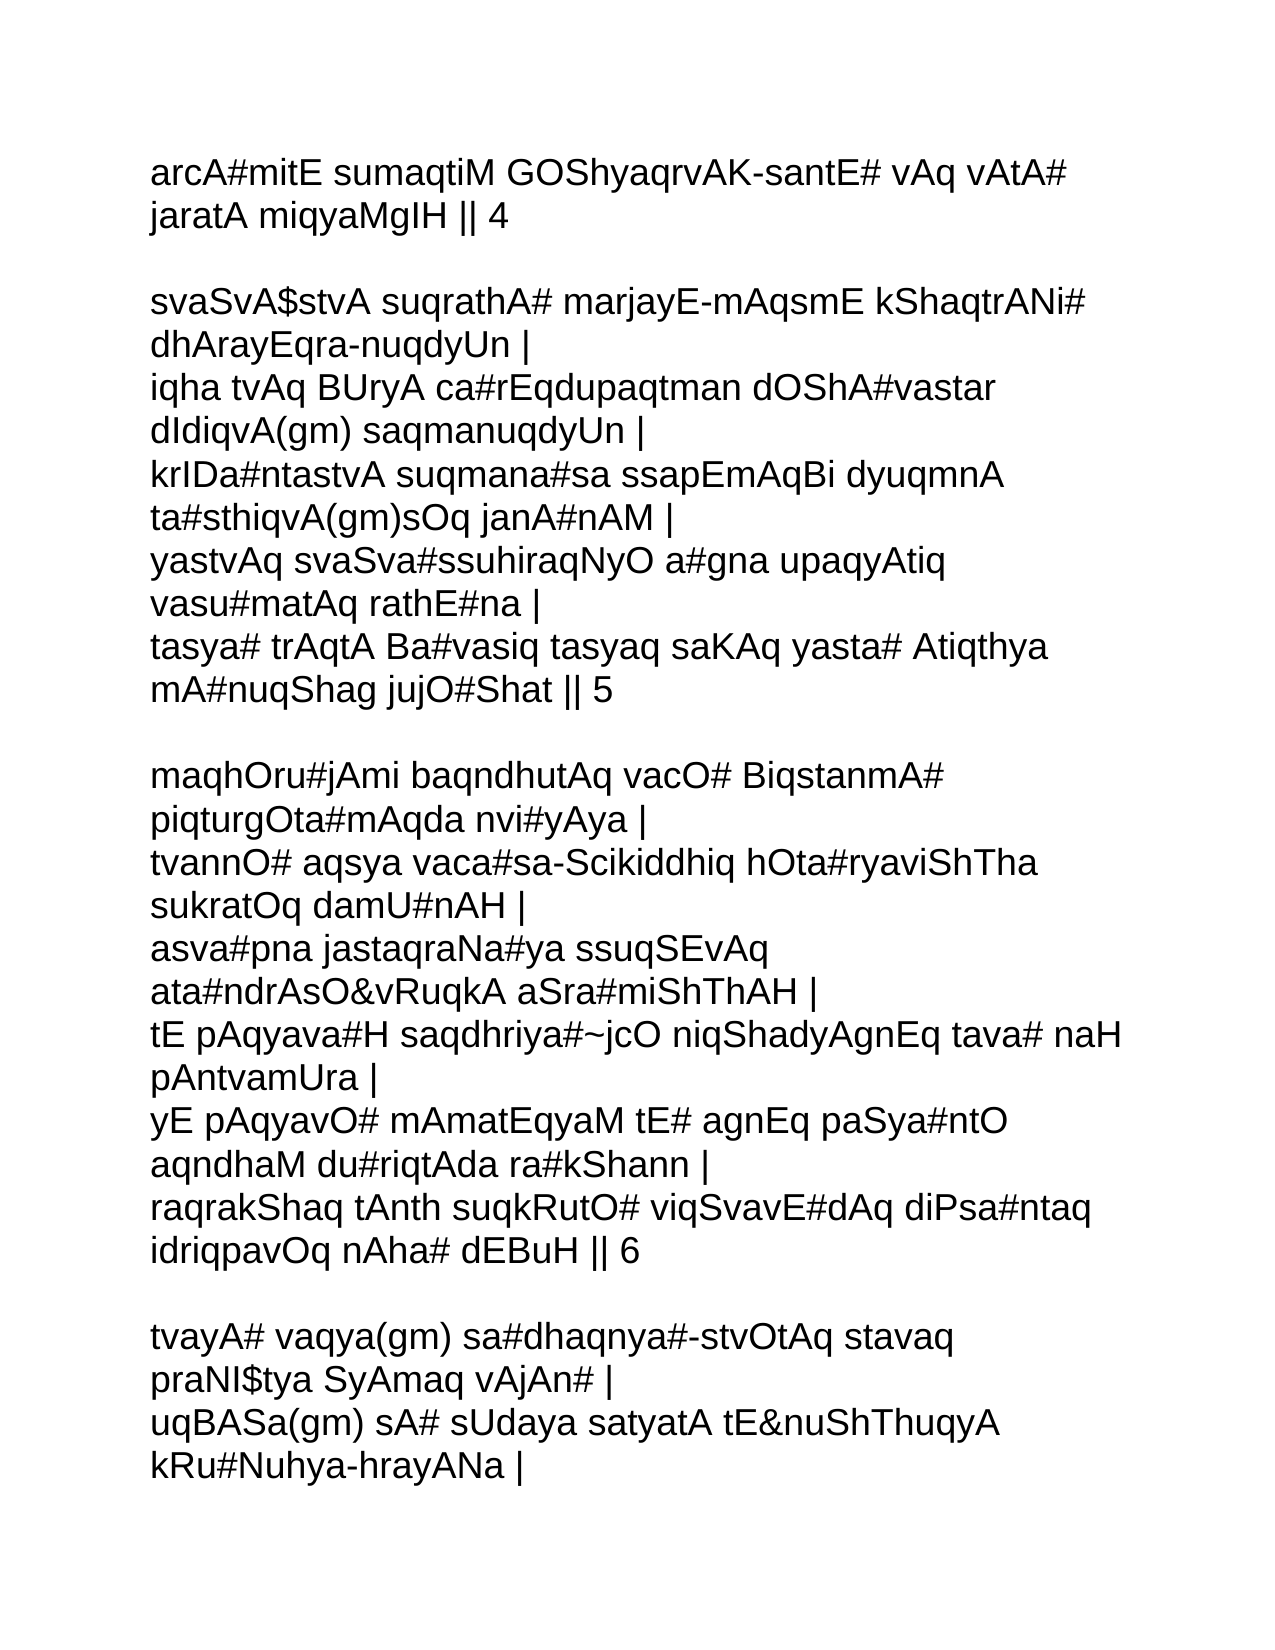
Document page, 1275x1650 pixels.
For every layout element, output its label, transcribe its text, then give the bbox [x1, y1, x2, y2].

text svaSvA$stvA suqrathA# marjayE-mAqsmE kShaqtrANi# dhArayEqra-nuqdyUn | [150, 279, 1125, 366]
text uqBASa(gm) sA# sUdaya satyatA tE&nuShThuqyA kRu#Nuhya-hrayANa | [150, 1401, 1125, 1487]
text tasya# trAqtA Ba#vasiq tasyaq saKAq yasta# Atiqthya mA#nuqShag jujO#Shat || 5 [150, 624, 1125, 711]
text asva#pna jastaqraNa#ya ssuqSEvAq ata#ndrAsO&vRuqkA aSra#miShThAH | [150, 926, 1125, 1012]
text tvayA# vaqya(gm) sa#dhaqnya#-stvOtAq stavaq praNI$tya SyAmaq vAjAn# | [150, 1314, 1125, 1401]
text krIDa#ntastvA suqmana#sa ssapEmAqBi dyuqmnA ta#sthiqvA(gm)sOq janA#nAM | [150, 452, 1125, 538]
text arcA#mitE sumaqtiM GOShyaqrvAK-santE# vAq vAtA# jaratA miqyaMgIH || 4 [150, 150, 1125, 236]
text raqrakShaq tAnth suqkRutO# viqSvavE#dAq diPsa#ntaq idriqpavOq nAha# dEBuH || 6 [150, 1185, 1125, 1271]
text tE pAqyava#H saqdhriya#~jcO niqShadyAgnEq tava# naH pAntvamUra | [150, 1012, 1125, 1099]
text tvannO# aqsya vaca#sa-Scikiddhiq hOta#ryaviShTha sukratOq damU#nAH | [150, 840, 1125, 926]
text yE pAqyavO# mAmatEqyaM tE# agnEq paSya#ntO aqndhaM du#riqtAda ra#kShann | [150, 1099, 1125, 1185]
text maqhOru#jAmi baqndhutAq vacO# BiqstanmA# piqturgOta#mAqda nvi#yAya | [150, 754, 1125, 840]
text iqha tvAq BUryA ca#rEqdupaqtman dOShA#vastar dIdiqvA(gm) saqmanuqdyUn | [150, 366, 1125, 452]
text yastvAq svaSva#ssuhiraqNyO a#gna upaqyAtiq vasu#matAq rathE#na | [150, 538, 1125, 624]
